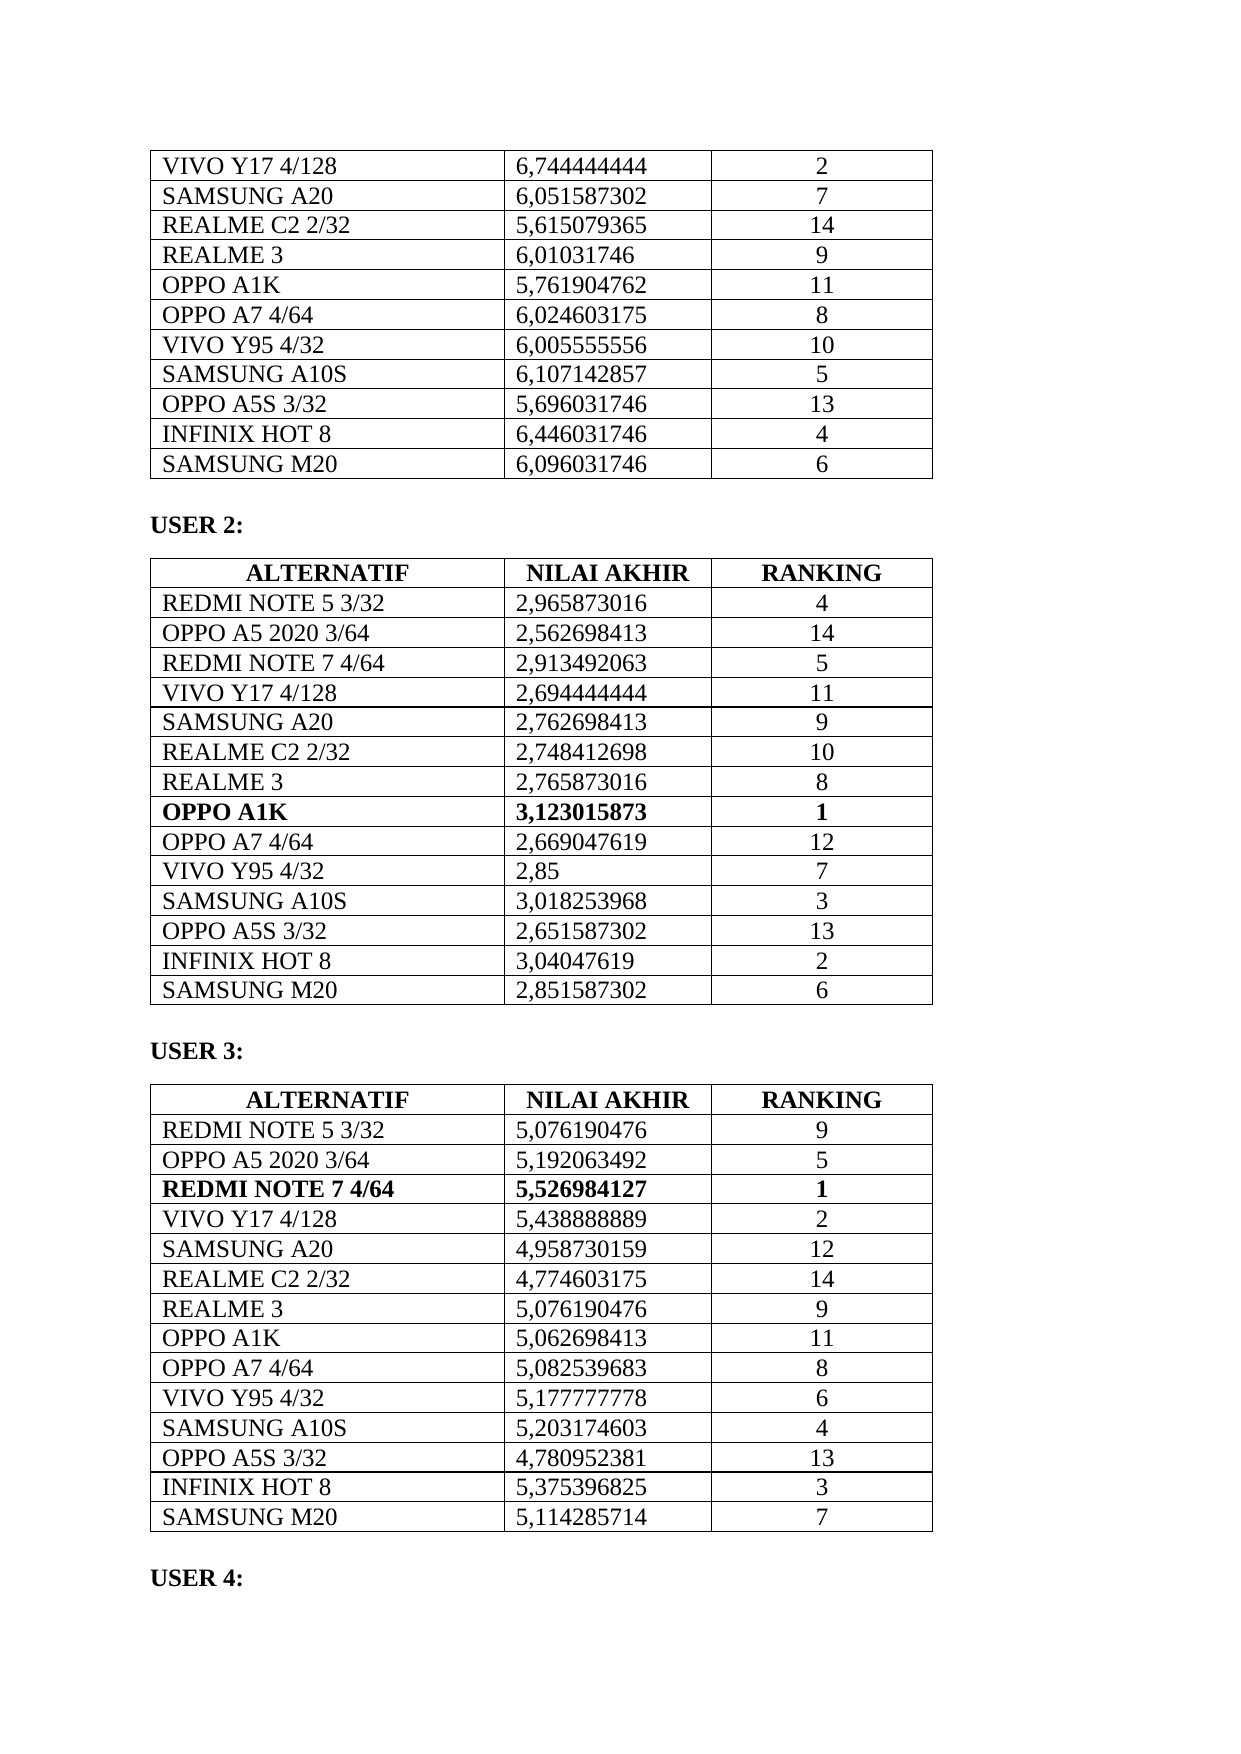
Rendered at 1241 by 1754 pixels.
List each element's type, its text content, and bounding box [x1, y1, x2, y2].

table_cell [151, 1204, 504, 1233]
list USER 2: [150, 510, 1090, 538]
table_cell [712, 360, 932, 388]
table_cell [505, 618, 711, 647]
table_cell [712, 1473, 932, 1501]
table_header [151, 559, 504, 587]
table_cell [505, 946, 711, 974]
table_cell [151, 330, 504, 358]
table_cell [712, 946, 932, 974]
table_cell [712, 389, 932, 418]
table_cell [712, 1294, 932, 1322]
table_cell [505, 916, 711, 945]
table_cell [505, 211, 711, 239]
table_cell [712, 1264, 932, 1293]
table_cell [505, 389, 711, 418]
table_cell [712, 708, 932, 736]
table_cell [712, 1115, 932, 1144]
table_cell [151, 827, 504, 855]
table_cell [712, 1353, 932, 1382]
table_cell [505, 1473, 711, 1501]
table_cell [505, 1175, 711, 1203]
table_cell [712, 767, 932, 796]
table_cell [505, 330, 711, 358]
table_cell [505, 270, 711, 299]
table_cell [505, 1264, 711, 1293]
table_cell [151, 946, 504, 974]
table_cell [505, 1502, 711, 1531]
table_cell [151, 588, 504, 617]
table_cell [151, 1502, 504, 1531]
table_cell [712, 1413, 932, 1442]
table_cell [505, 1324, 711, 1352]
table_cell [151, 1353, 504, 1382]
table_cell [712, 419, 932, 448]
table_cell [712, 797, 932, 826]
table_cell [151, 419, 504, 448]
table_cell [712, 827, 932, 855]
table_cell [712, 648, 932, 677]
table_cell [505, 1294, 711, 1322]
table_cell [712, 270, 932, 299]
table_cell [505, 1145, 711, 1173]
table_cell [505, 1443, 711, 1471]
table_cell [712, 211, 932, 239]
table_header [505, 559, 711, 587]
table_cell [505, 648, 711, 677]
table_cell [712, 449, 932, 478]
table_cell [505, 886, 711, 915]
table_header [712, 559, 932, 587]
list USER 4: [150, 1563, 1090, 1592]
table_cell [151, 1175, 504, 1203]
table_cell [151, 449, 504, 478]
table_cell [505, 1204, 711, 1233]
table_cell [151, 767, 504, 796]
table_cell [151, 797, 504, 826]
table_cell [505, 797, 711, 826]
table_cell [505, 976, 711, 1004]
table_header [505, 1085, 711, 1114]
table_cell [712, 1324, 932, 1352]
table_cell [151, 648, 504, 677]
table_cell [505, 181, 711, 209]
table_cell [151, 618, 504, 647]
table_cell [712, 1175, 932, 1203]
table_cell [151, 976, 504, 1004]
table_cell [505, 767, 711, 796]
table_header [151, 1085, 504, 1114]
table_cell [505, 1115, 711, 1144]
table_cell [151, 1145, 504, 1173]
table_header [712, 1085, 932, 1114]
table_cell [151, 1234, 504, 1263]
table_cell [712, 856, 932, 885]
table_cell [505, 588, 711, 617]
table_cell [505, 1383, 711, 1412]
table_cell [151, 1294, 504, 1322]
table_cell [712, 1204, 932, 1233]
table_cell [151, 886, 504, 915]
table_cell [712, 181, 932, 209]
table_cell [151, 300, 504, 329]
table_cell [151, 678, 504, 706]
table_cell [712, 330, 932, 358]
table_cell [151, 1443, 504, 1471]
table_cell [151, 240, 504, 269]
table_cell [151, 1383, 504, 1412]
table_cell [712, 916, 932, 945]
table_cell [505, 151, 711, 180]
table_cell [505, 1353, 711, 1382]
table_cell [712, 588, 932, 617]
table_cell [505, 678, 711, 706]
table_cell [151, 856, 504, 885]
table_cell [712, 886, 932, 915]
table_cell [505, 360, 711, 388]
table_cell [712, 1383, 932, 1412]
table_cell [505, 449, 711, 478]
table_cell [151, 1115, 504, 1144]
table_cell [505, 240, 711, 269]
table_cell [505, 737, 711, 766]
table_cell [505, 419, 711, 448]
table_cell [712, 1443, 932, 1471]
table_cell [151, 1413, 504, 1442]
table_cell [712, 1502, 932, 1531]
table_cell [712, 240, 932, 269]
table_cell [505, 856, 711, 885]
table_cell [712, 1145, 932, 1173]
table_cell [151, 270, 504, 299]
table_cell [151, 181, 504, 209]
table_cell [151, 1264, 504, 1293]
list USER 3: [150, 1036, 1090, 1065]
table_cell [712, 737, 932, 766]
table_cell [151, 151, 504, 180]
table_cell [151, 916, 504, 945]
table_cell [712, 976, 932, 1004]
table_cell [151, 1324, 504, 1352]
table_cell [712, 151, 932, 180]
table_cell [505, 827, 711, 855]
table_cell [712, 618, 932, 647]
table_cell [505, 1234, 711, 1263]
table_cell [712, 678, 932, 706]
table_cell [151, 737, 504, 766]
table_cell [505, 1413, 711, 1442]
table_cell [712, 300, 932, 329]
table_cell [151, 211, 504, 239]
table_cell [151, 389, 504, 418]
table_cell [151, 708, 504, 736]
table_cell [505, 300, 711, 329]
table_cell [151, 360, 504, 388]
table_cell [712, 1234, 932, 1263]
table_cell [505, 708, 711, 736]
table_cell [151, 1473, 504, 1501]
